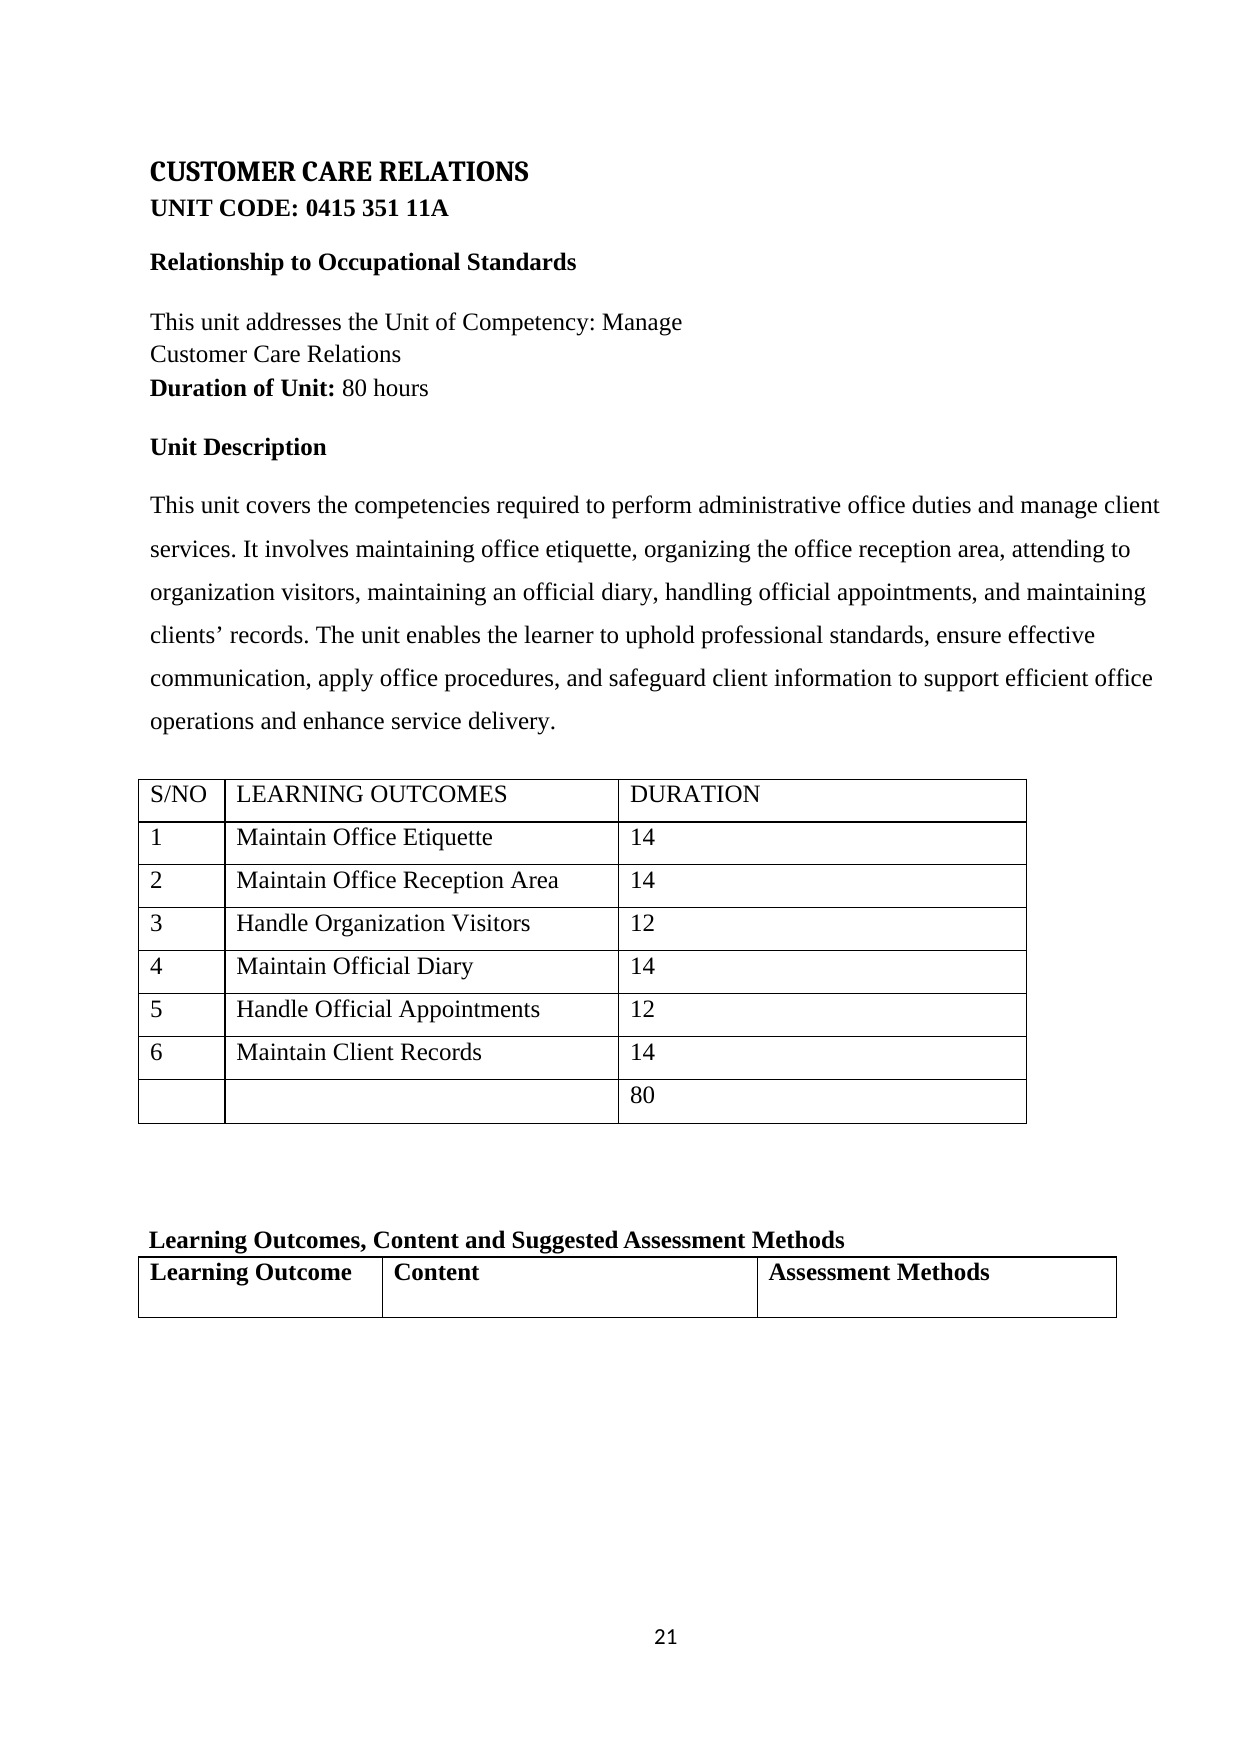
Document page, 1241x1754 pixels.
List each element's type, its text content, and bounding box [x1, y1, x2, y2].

table_header Assessment Methods [758, 1258, 1116, 1317]
table_cell Maintain Client Records [226, 1037, 618, 1079]
table_cell Handle Official Appointments [226, 994, 618, 1036]
text Customer Care Relations [150, 339, 1181, 368]
table_header LEARNING OUTCOMES [226, 780, 618, 821]
table_cell 5 [139, 994, 224, 1036]
text CUSTOMER CARE RELATIONS [150, 155, 1181, 188]
table_cell Maintain Official Diary [226, 951, 618, 993]
text UNIT CODE: 0415 351 11A [150, 193, 1234, 222]
text This unit addresses the Unit of Competency: Manage [150, 307, 1181, 335]
table_cell 6 [139, 1037, 224, 1079]
table_cell 3 [139, 908, 224, 950]
table_cell 80 [619, 1080, 1026, 1123]
table_cell 12 [619, 994, 1026, 1036]
table_header S/NO [139, 780, 224, 821]
table_cell 14 [619, 865, 1026, 907]
text Duration of Unit: 80 hours [149, 373, 1181, 401]
table_cell 2 [139, 865, 224, 907]
table_cell 4 [139, 951, 224, 993]
table_cell 14 [619, 951, 1026, 993]
table_cell [226, 1080, 618, 1123]
table_header Content [383, 1258, 757, 1317]
text Unit Description [149, 432, 1181, 461]
table_header DURATION [619, 780, 1026, 821]
table_header Learning Outcome [139, 1258, 382, 1317]
table_cell 12 [619, 908, 1026, 950]
table_cell Handle Organization Visitors [226, 908, 618, 950]
text Learning Outcomes, Content and Suggested Assessment Methods [148, 1225, 1181, 1254]
table_cell [139, 1080, 224, 1123]
text Relationship to Occupational Standards [149, 247, 1181, 276]
table_cell 1 [139, 823, 224, 864]
text This unit covers the competencies required to perform administrative office duties and manage client services. It involves maintaining office etiquette, organizing the office reception area, attending to organization visitors, maintaining an official diary, handling official appointments, and maintaining clients’ records. The unit enables the learner to uphold professional standards, ensure effective communication, apply office procedures, and safeguard client information to support efficient office operations and enhance service delivery. [150, 491, 1181, 735]
table_cell Maintain Office Etiquette [226, 823, 618, 864]
table_cell 14 [619, 1037, 1026, 1079]
table_cell 14 [619, 823, 1026, 864]
table_cell Maintain Office Reception Area [226, 865, 618, 907]
